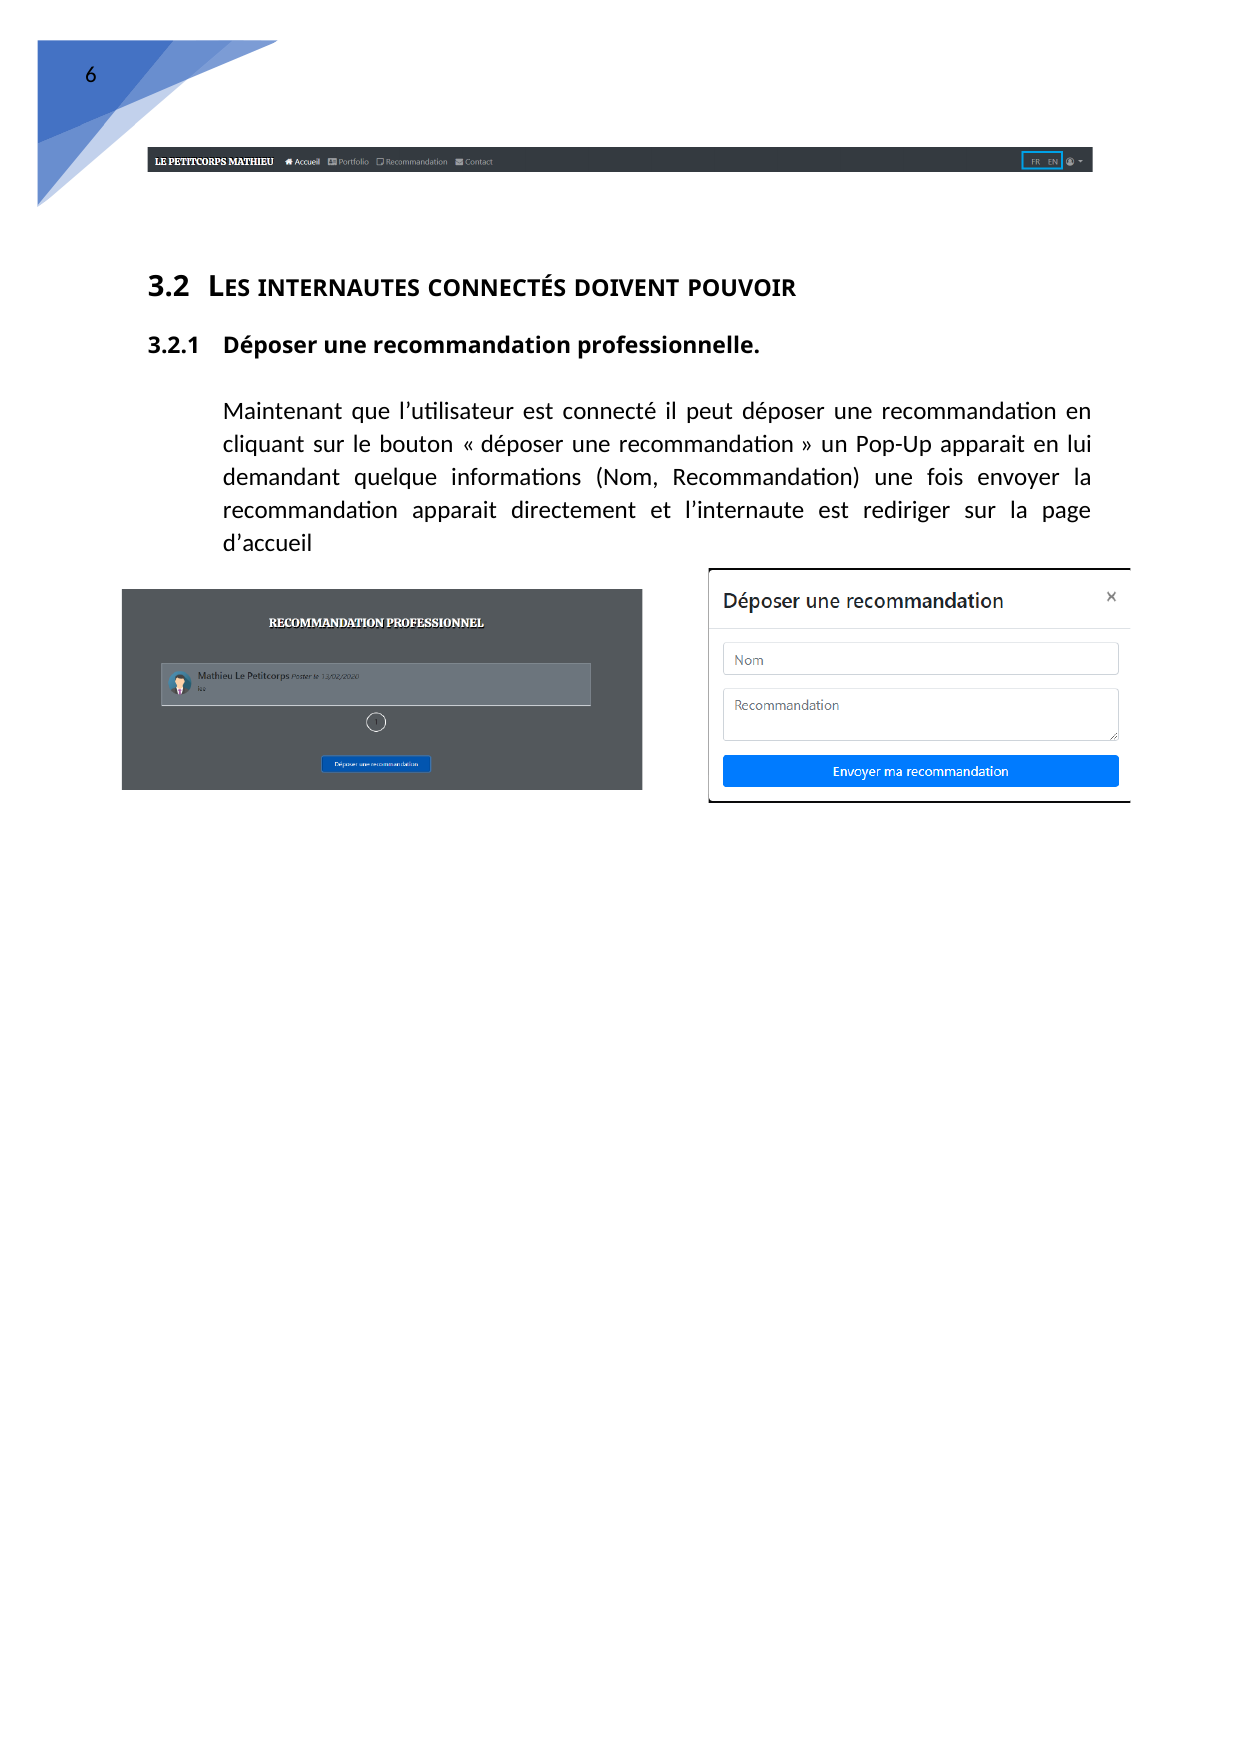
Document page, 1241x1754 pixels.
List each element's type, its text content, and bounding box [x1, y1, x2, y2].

subtitle Déposer une recommandation professionnelle. [148, 328, 1093, 360]
picture [708, 568, 1131, 803]
subtitle Les internautes connectés doivent pouvoir [148, 265, 1093, 304]
picture [37, 40, 1093, 209]
picture [120, 589, 642, 790]
list Maintenant que l’utilisateur est connecté il peut déposer une recommandation en cliquant sur le bouton « déposer une recommandation » un Pop-Up apparait en lui demandant quelque informations (Nom, Recommandation) une fois envoyer la recommandation apparait directement et l’internaute est rediriger sur la page d’accueil [223, 395, 1093, 557]
